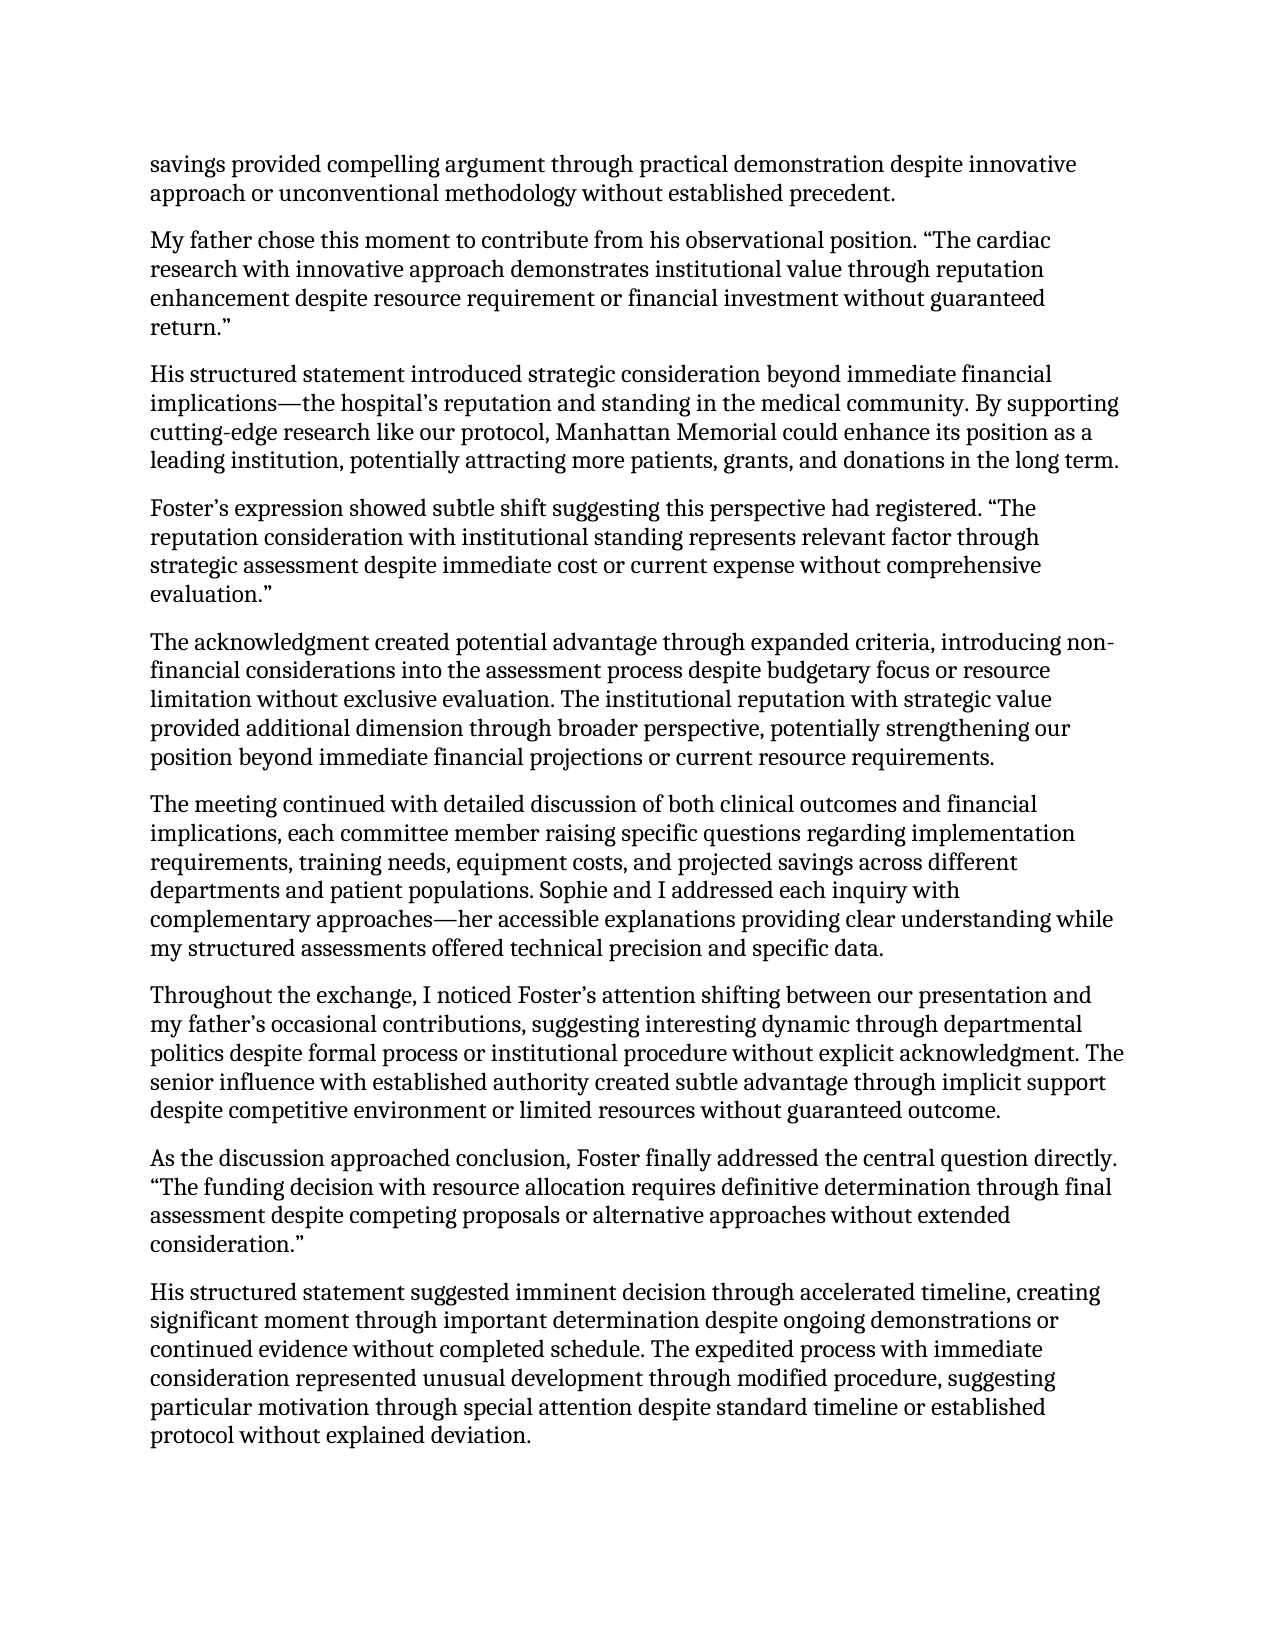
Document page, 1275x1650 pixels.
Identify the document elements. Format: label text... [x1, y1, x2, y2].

text The meeting continued with detailed discussion of both clinical outcomes and financial implications, each committee member raising specific questions regarding implementation requirements, training needs, equipment costs, and projected savings across different departments and patient populations. Sophie and I addressed each inquiry with complementary approaches—her accessible explanations providing clear understanding while my structured assessments offered technical precision and specific data. [150, 790, 1125, 962]
text His structured statement suggested imminent decision through accelerated timeline, creating significant moment through important determination despite ongoing demonstrations or continued evidence without completed schedule. The expedited process with immediate consideration represented unusual development through modified procedure, suggesting particular motivation through special attention despite standard timeline or established protocol without explained deviation. [150, 1277, 1125, 1450]
text The acknowledgment created potential advantage through expanded criteria, introducing non-financial considerations into the assessment process despite budgetary focus or resource limitation without exclusive evaluation. The institutional reputation with strategic value provided additional dimension through broader perspective, potentially strengthening our position beyond immediate financial projections or current resource requirements. [150, 627, 1125, 771]
text Foster’s expression showed subtle shift suggesting this perspective had registered. “The reputation consideration with institutional standing represents relevant factor through strategic assessment despite immediate cost or current expense without comprehensive evaluation.” [150, 494, 1125, 609]
text His structured statement introduced strategic consideration beyond immediate financial implications—the hospital’s reputation and standing in the medical community. By supporting cutting-edge research like our protocol, Manhattan Memorial could enhance its position as a leading institution, potentially attracting more patients, grants, and donations in the long term. [150, 360, 1125, 475]
text Throughout the exchange, I noticed Foster’s attention shifting between our presentation and my father’s occasional contributions, suggesting interesting dynamic through departmental politics despite formal process or institutional procedure without explicit acknowledgment. The senior influence with established authority created subtle advantage through implicit support despite competitive environment or limited resources without guaranteed outcome. [150, 981, 1125, 1125]
text My father chose this moment to contribute from his observational position. “The cardiac research with innovative approach demonstrates institutional value through reputation enhancement despite resource requirement or financial investment without guaranteed return.” [150, 226, 1125, 341]
text As the discussion approached conclusion, Foster finally addressed the central question directly. “The funding decision with resource allocation requires definitive determination through final assessment despite competing proposals or alternative approaches without extended consideration.” [150, 1144, 1125, 1259]
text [150, 150, 1125, 207]
